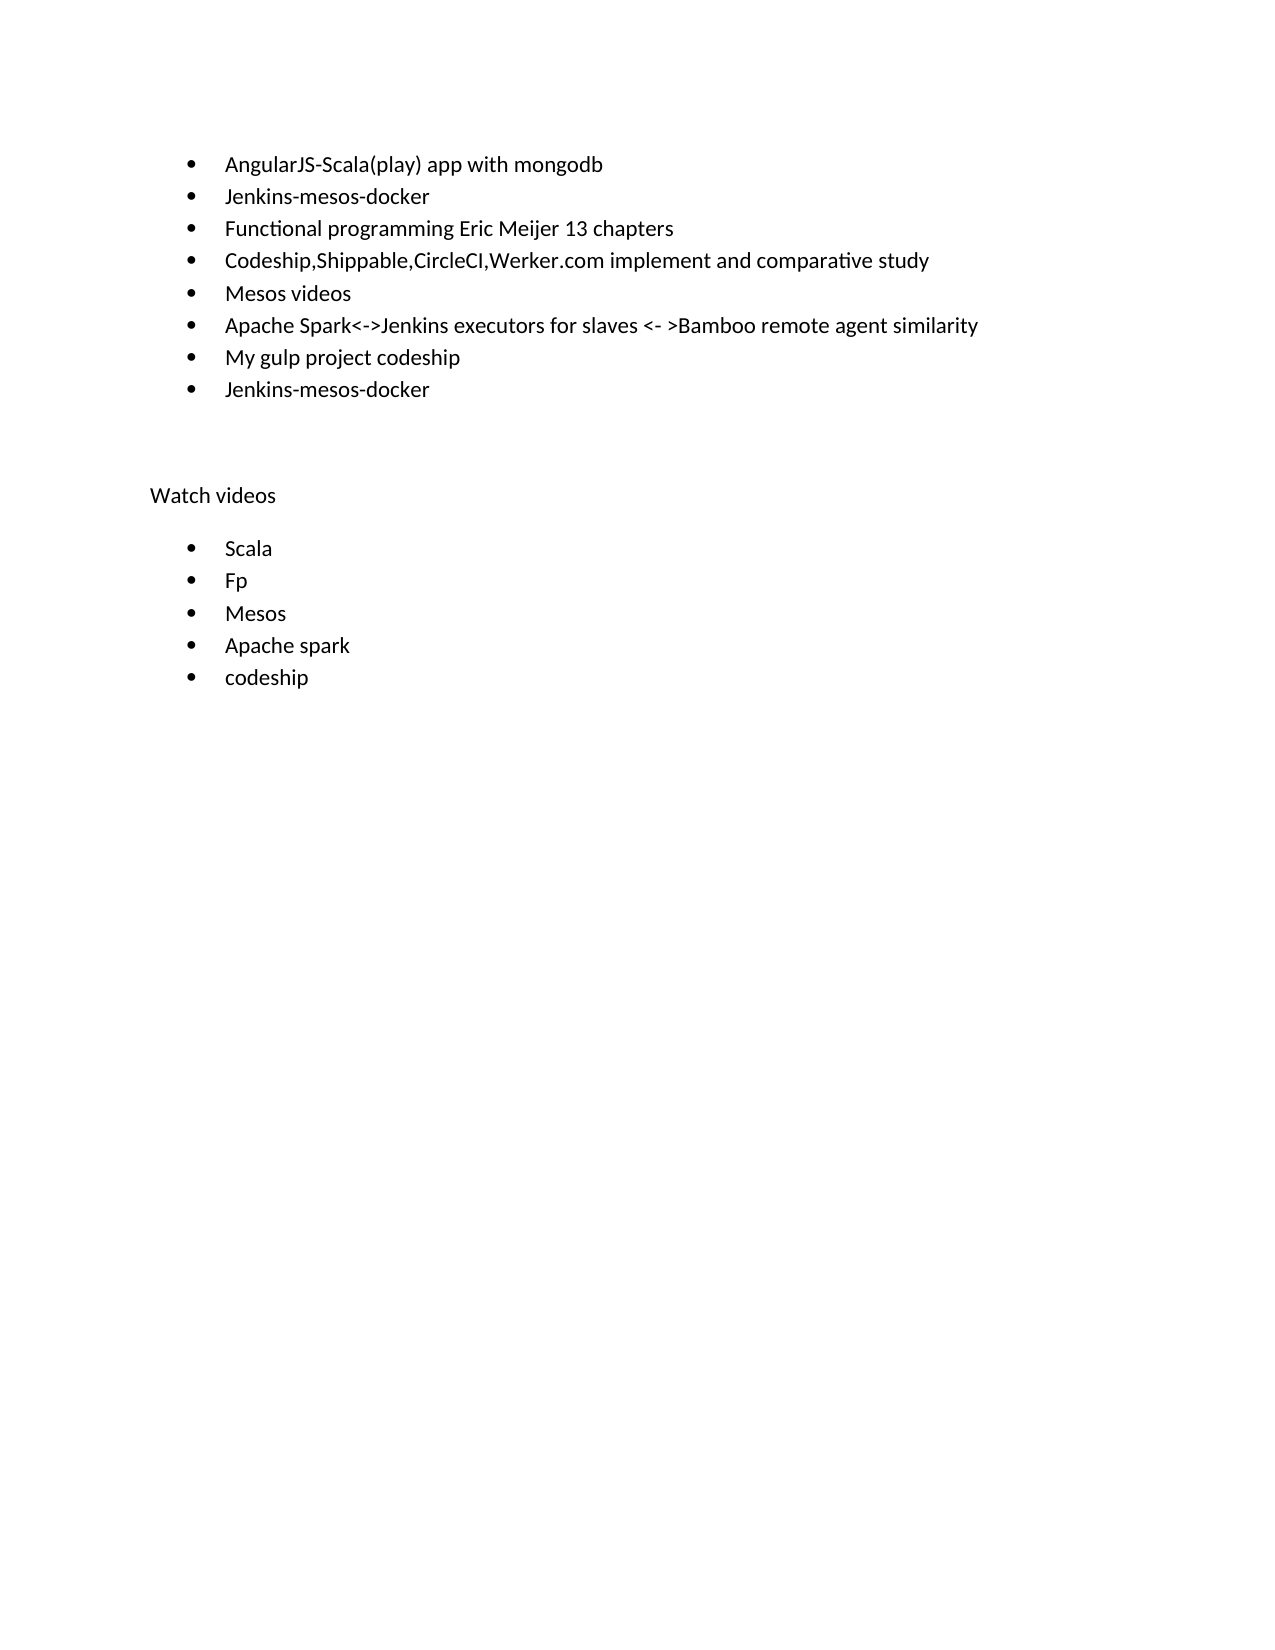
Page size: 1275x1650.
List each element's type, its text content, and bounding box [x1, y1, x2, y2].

list codeship [187, 663, 1125, 691]
list Scala [187, 534, 1125, 562]
list Jenkins-mesos-docker [187, 375, 1125, 403]
list Fp [187, 567, 1125, 594]
list Apache spark [187, 631, 1125, 659]
text Watch videos [150, 481, 1125, 509]
list AngularJS-Scala(play) app with mongodb [187, 150, 1125, 178]
list My gulp project codeship [187, 343, 1125, 371]
list Functional programming Eric Meijer 13 chapters [187, 214, 1125, 242]
list Mesos [187, 599, 1125, 627]
list Jenkins-mesos-docker [187, 182, 1125, 210]
list Apache Spark<->Jenkins executors for slaves <- >Bamboo remote agent similarity [187, 311, 1125, 339]
list Mesos videos [187, 279, 1125, 307]
list Codeship,Shippable,CircleCI,Werker.com implement and comparative study [187, 247, 1125, 274]
